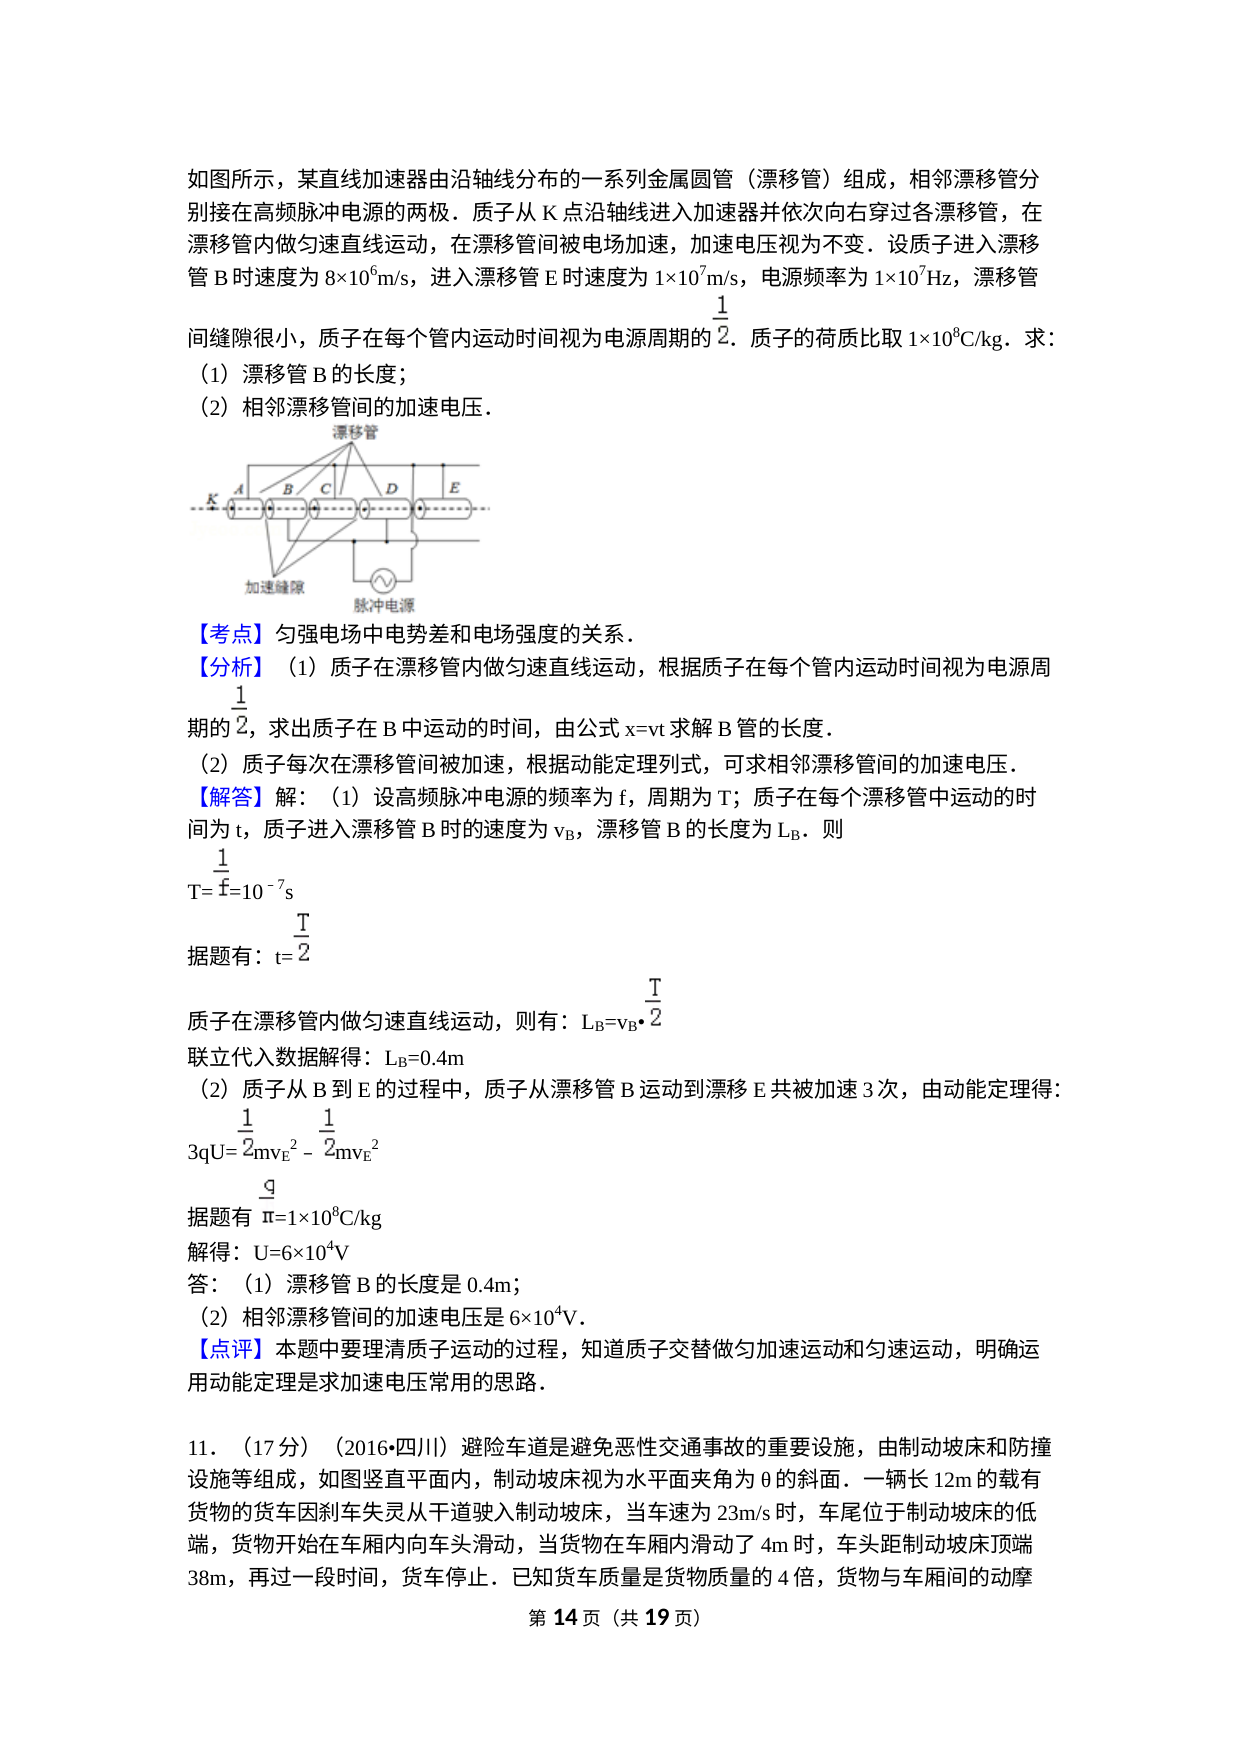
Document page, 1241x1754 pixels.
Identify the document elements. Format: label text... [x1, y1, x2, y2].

text 【解答】解：（1）设高频脉冲电源的频率为f，周期为T；质子在每个漂移管中运动的时间为t，质子进入漂移管B时的速度为vB，漂移管B的长度为LB．则 [187, 779, 1053, 844]
text 如图所示，某直线加速器由沿轴线分布的一系列金属圆管（漂移管）组成，相邻漂移管分别接在高频脉冲电源的两极．质子从K点沿轴线进入加速器并依次向右穿过各漂移管，在漂移管内做匀速直线运动，在漂移管间被电场加速，加速电压视为不变．设质子进入漂移管B时速度为8×106m/s，进入漂移管E时速度为1×107m/s，电源频率为1×107Hz，漂移管间缝隙很小，质子在每个管内运动时间视为电源周期的．质子的荷质比取1×108C/kg．求： [187, 162, 1053, 357]
text 答：（1）漂移管B的长度是0.4m； [187, 1267, 1053, 1299]
text （2）质子从B到E的过程中，质子从漂移管B运动到漂移E共被加速3次，由动能定理得：3qU=mvE2﹣mvE2 [187, 1072, 1053, 1169]
picture [187, 421, 491, 614]
text 【点评】本题中要理清质子运动的过程，知道质子交替做匀加速运动和匀速运动，明确运用动能定理是求加速电压常用的思路． [187, 1332, 1053, 1397]
text T==10﹣7s [187, 844, 1053, 909]
picture [237, 1104, 254, 1159]
text 据题有：t= [187, 909, 1053, 974]
text 【分析】（1）质子在漂移管内做匀速直线运动，根据质子在每个管内运动时间视为电源周期的，求出质子在B中运动的时间，由公式x=vt求解B管的长度． [187, 649, 1053, 747]
picture [213, 844, 229, 899]
text 联立代入数据解得：LB=0.4m [187, 1039, 1053, 1072]
picture [231, 681, 247, 737]
text 解得：U=6×104V [187, 1234, 1053, 1267]
text （2）相邻漂移管间的加速电压是6×104V． [187, 1299, 1053, 1332]
picture [258, 1169, 275, 1226]
picture [645, 974, 661, 1029]
text （2）质子每次在漂移管间被加速，根据动能定理列式，可求相邻漂移管间的加速电压． [187, 747, 1053, 779]
text 【考点】匀强电场中电势差和电场强度的关系．菁优网版权所有 [187, 617, 1053, 649]
picture [319, 1104, 335, 1159]
picture [712, 291, 729, 347]
text （1）漂移管B的长度； [187, 357, 1053, 389]
text 据题有 =1×108C/kg [187, 1169, 1053, 1234]
text 质子在漂移管内做匀速直线运动，则有：LB=vB• [187, 974, 1053, 1039]
text （2）相邻漂移管间的加速电压． [187, 389, 1053, 422]
picture [293, 909, 309, 964]
